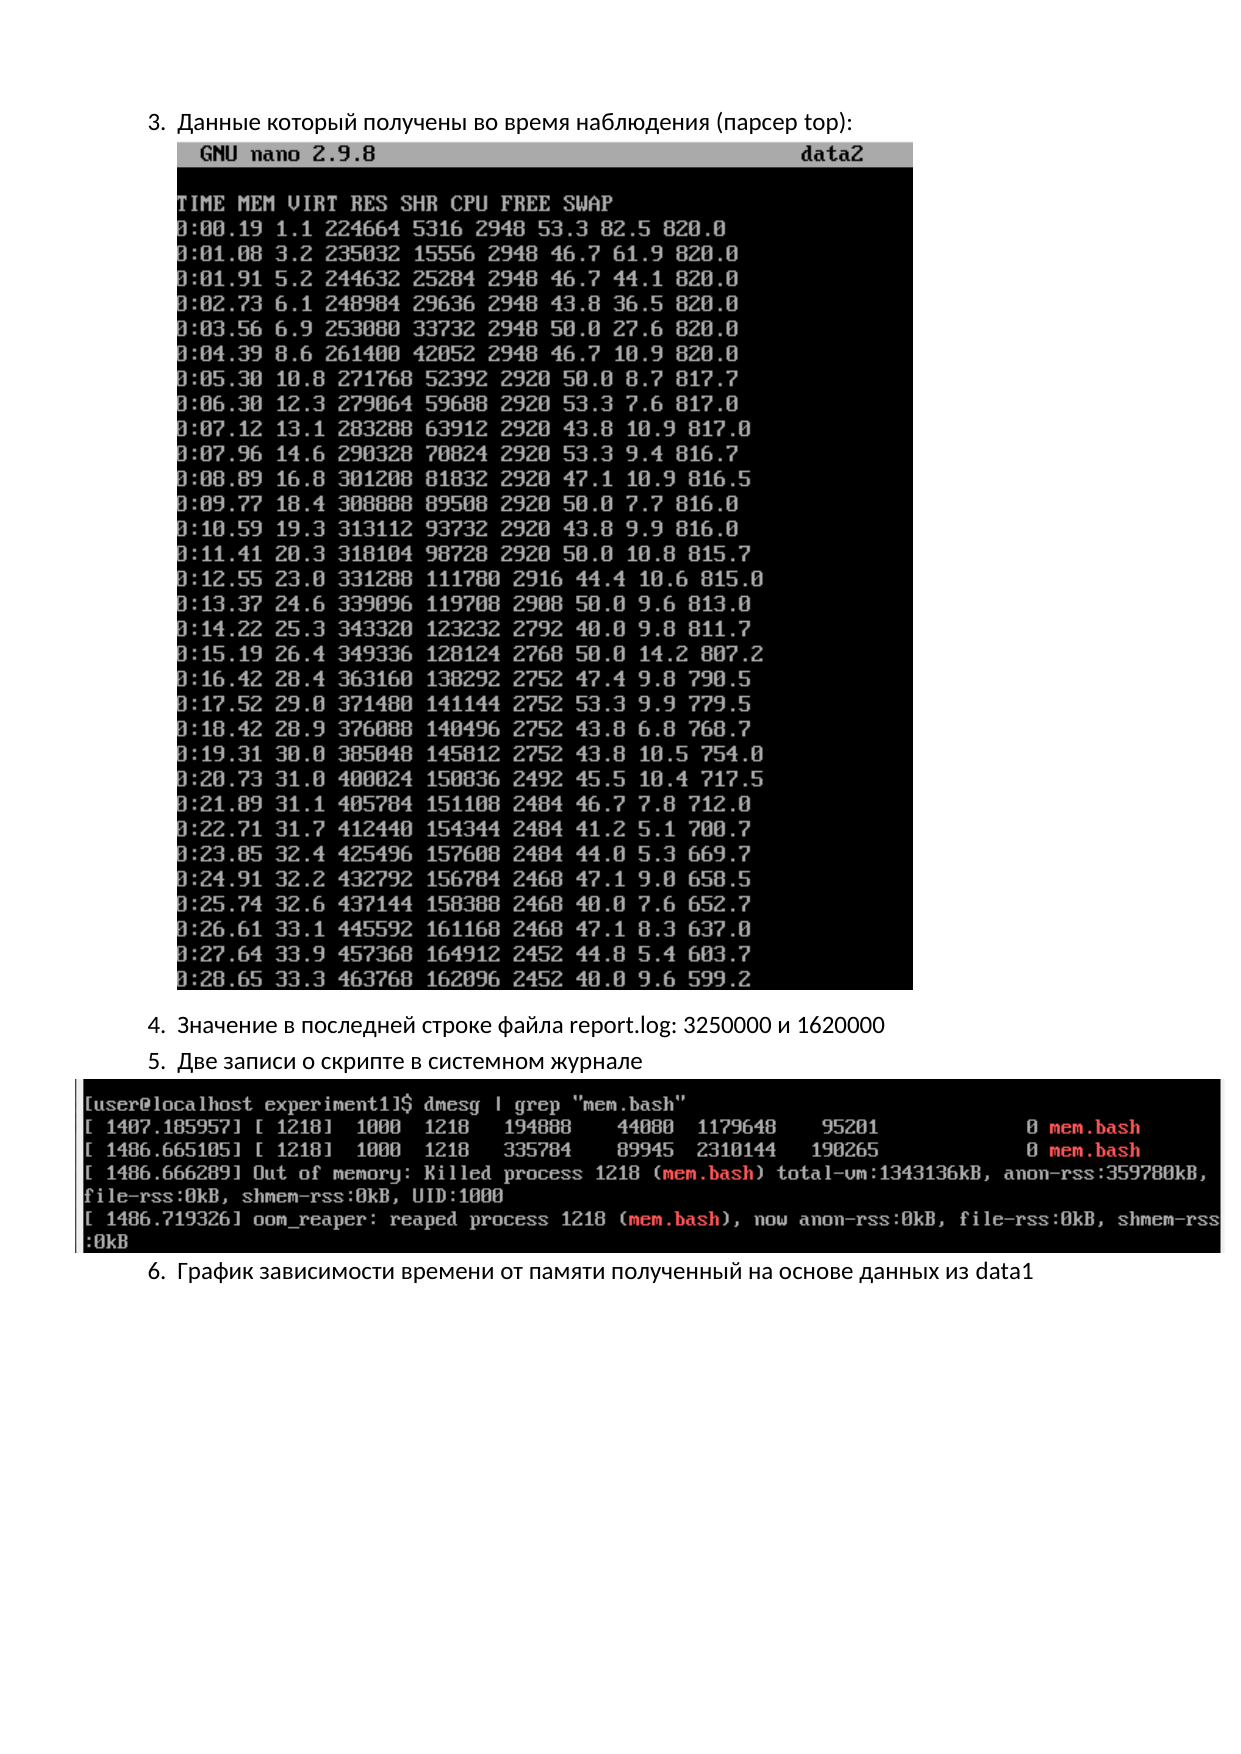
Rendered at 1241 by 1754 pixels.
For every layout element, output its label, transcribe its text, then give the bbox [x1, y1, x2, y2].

list Значение в последней строке файла report.log: 3250000 и 1620000 [147, 1005, 1214, 1041]
picture [75, 1079, 1225, 1253]
list Две записи о скрипте в системном журнале [147, 1045, 1214, 1075]
list График зависимости времени от памяти полученный на основе данных из data1 [147, 1255, 1214, 1286]
picture [177, 141, 913, 990]
